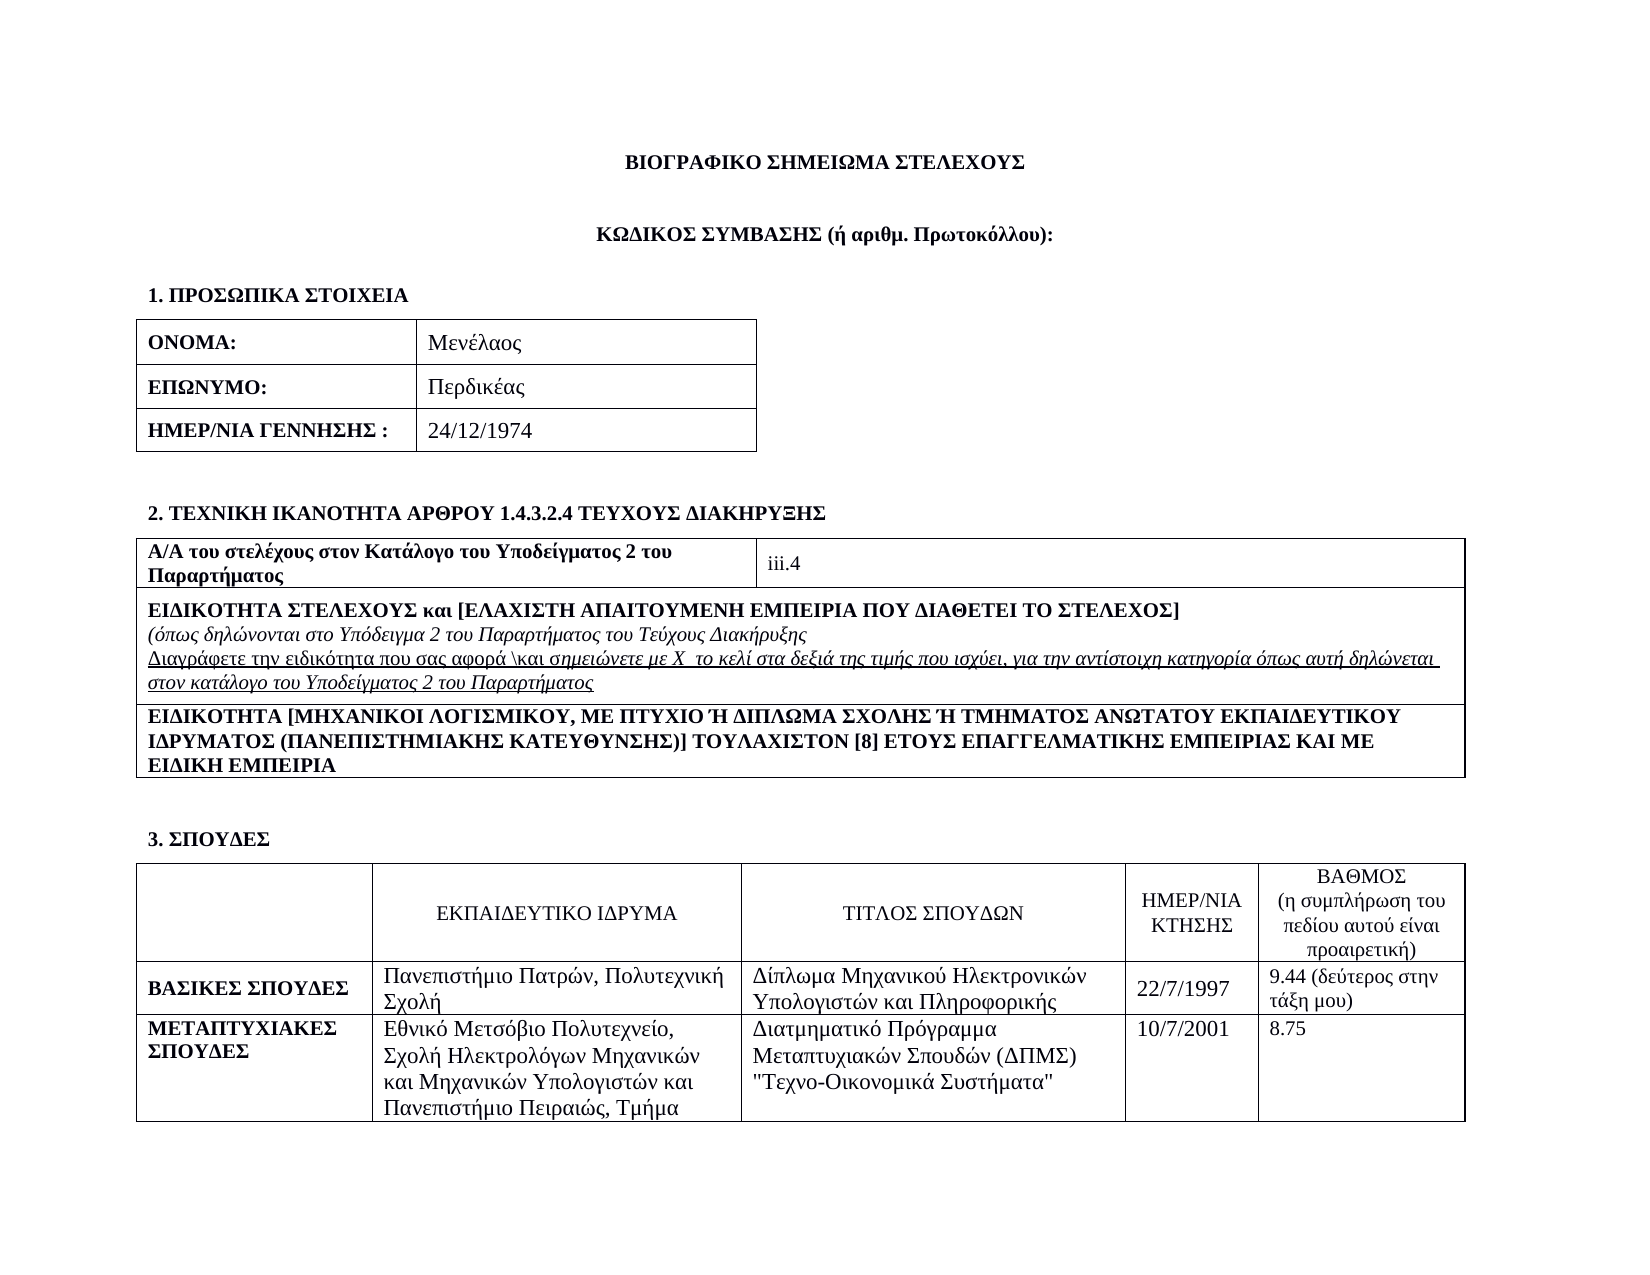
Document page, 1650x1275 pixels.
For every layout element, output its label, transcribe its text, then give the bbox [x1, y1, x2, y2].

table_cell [373, 1015, 741, 1121]
table_cell Δίπλωμα Μηχανικού Ηλεκτρονικών Υπολογιστών και Πληροφορικής [742, 962, 1125, 1014]
table_cell ΕΙΔΙΚΟΤΗΤΑ ΣΤΕΛΕΧΟΥΣ και [ΕΛΑΧΙΣΤΗ ΑΠΑΙΤΟΥΜΕΝΗ ΕΜΠΕΙΡΙΑ ΠΟΥ ΔΙΑΘΕΤΕΙ ΤΟ ΣΤΕΛΕΧΟΣ] (όπως δηλώνονται στο Υπόδειγμα 2 του Παραρτήματος του Τεύχους Διακήρυξης Διαγράφετε την ειδικότητα που σας αφορά \και σημειώνετε με Χ το κελί στα δεξιά της τιμής που ισχύει, για την αντίστοιχη κατηγορία όπως αυτή δηλώνεται στον κατάλογο του Υποδείγματος 2 του Παραρτήματος [137, 588, 1464, 703]
table_header [137, 864, 372, 961]
table_cell 24/12/1974 [417, 409, 756, 451]
table_header ΒΑΘΜΟΣ (η συμπλήρωση του πεδίου αυτού είναι προαιρετική) [1259, 864, 1464, 961]
text 1. ΠΡΟΣΩΠΙΚΑ ΣΤΟΙΧΕΙΑ [148, 283, 1502, 307]
table_header ΗΜΕΡ/ΝΙΑ ΚΤΗΣΗΣ [1126, 864, 1258, 961]
table_cell ΒΑΣΙΚΕΣ ΣΠΟΥΔΕΣ [137, 962, 372, 1014]
table_cell ΕΠΩΝΥΜΟ: [137, 365, 416, 408]
text ΒΙΟΓΡΑΦΙΚΟ ΣΗΜΕΙΩΜΑ ΣΤΕΛΕΧΟΥΣ [148, 150, 1502, 174]
table_cell 9.44 (δεύτερος στην τάξη μου) [1259, 962, 1464, 1014]
table_cell Πανεπιστήμιο Πατρών, Πολυτεχνική Σχολή [373, 962, 741, 1014]
table_header iii.4 [757, 539, 1464, 587]
text 3. ΣΠΟΥΔΕΣ [148, 827, 1502, 851]
table_header Μενέλαος [417, 320, 756, 364]
table_header ΤΙΤΛΟΣ ΣΠΟΥΔΩΝ [742, 864, 1125, 961]
table_cell 8.75 [1259, 1015, 1464, 1121]
table_cell 22/7/1997 [1126, 962, 1258, 1014]
table_header ΕΚΠΑΙΔΕΥΤΙΚΟ ΙΔΡΥΜΑ [373, 864, 741, 961]
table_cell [742, 1015, 1125, 1121]
table_cell 10/7/2001 [1126, 1015, 1258, 1121]
table_cell ΗΜΕΡ/ΝIΑ ΓΕΝΝΗΣΗΣ : [137, 409, 416, 451]
table_header A/A του στελέχους στον Κατάλογο του Υποδείγματος 2 του Παραρτήματος [137, 539, 756, 587]
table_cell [137, 1015, 372, 1121]
table_header ΟΝΟΜΑ: [137, 320, 416, 364]
table_cell ΕΙΔΙΚΟΤΗΤΑ [ΜΗΧΑΝΙΚΟΙ ΛΟΓΙΣΜΙΚΟΥ, ΜΕ ΠΤΥΧΙΟ Ή ΔΙΠΛΩΜΑ ΣΧΟΛΗΣ Ή ΤΜΗΜΑΤΟΣ ΑΝΩΤΑΤΟΥ ΕΚΠΑΙΔΕΥΤΙΚΟΥ ΙΔΡΥΜΑΤΟΣ (ΠΑΝΕΠΙΣΤΗΜΙΑΚΗΣ ΚΑΤΕΥΘΥΝΣΗΣ)] ΤΟΥΛΑΧΙΣΤΟΝ [8] ΕΤΟΥΣ ΕΠΑΓΓΕΛΜΑΤΙΚΗΣ ΕΜΠΕΙΡΙΑΣ ΚΑΙ ΜΕ ΕΙΔΙΚΗ ΕΜΠΕΙΡΙΑ [137, 705, 1464, 777]
table_cell Περδικέας [417, 365, 756, 408]
text ΚΩΔΙΚΟΣ ΣΥΜΒΑΣΗΣ (ή αριθμ. Πρωτοκόλλου): [148, 222, 1502, 246]
text 2. ΤΕΧΝΙΚΗ ΙΚΑΝΟΤΗΤΑ ΑΡΘΡΟΥ 1.4.3.2.4 ΤΕΥΧΟΥΣ ΔΙΑΚΗΡΥΞΗΣ [148, 501, 1502, 525]
